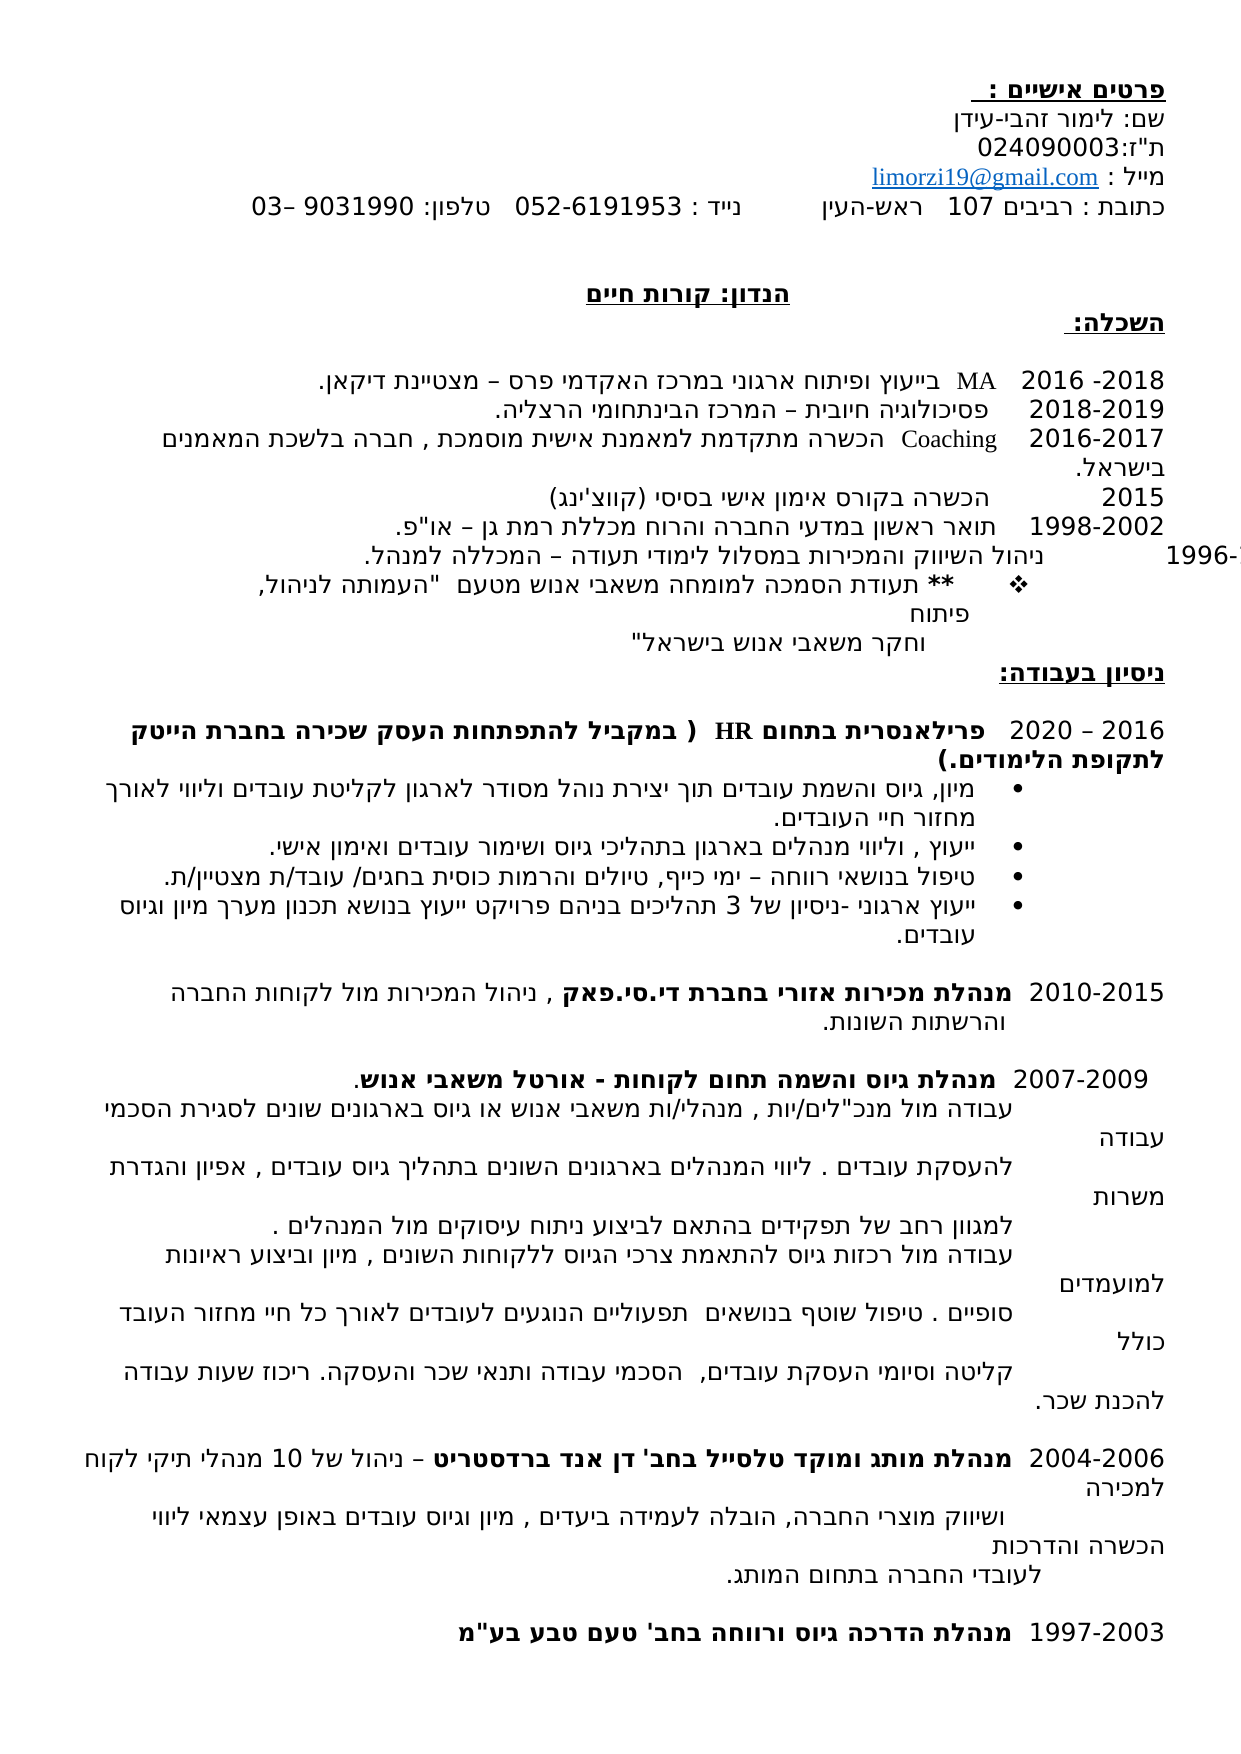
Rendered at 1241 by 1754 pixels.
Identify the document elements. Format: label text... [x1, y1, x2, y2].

text ניסיון בעבודה: [75, 658, 1165, 687]
list טיפול בנושאי רווחה – ימי כייף, טיולים והרמות כוסית בחגים/ עובד/ת מצטיין/ת. [75, 862, 1014, 891]
text 1997-2003 מנהלת הדרכה גיוס ורווחה בחב' טעם טבע בע"מ [75, 1618, 1165, 1647]
list ייעוץ ארגוני -ניסיון של 3 תהליכים בניהם פרויקט ייעוץ בנושא תכנון מערך מיון וגיוס עובדים. [75, 891, 1014, 949]
text ת"ז:024090003 [75, 133, 1165, 162]
list ייעוץ , וליווי מנהלים בארגון בתהליכי גיוס ושימור עובדים ואימון אישי. [75, 832, 1014, 862]
text כתובת : רביבים 107 ראש-העין נייד : 052-6191953 טלפון: 9031990 –03 [75, 192, 1165, 250]
text לעובדי החברה בתחום המותג. [75, 1560, 1090, 1589]
text עבודה מול מנכ"לים/יות , מנהלי/ות משאבי אנוש או גיוס בארגונים שונים לסגירת הסכמי עבודה [75, 1094, 1165, 1152]
text והרשתות השונות. [75, 1007, 1165, 1036]
text עבודה מול רכזות גיוס להתאמת צרכי הגיוס ללקוחות השונים , מיון וביצוע ראיונות למועמדים [75, 1240, 1165, 1298]
text סופיים . טיפול שוטף בנושאים תפעוליים הנוגעים לעובדים לאורך כל חיי מחזור העובד כולל [75, 1298, 1165, 1357]
text להעסקת עובדים . ליווי המנהלים בארגונים השונים בתהליך גיוס עובדים , אפיון והגדרת משרות [75, 1152, 1165, 1211]
text וחקר משאבי אנוש בישראל" [195, 629, 970, 658]
list ** תעודת הסמכה למומחה משאבי אנוש מטעם "העמותה לניהול, פיתוח [195, 570, 1007, 629]
text פרטים אישיים : [75, 75, 1165, 104]
text הנדון: קורות חיים [75, 279, 940, 308]
text השכלה: [75, 308, 1165, 337]
text 2016-2017 Coaching הכשרה מתקדמת למאמנת אישית מוסמכת , חברה בלשכת המאמנים בישראל. [75, 424, 1165, 483]
text 2016 – 2020 פרילאנסרית בתחום HR ( במקביל להתפתחות העסק שכירה בחברת הייטק לתקופת הלימודים.) [75, 716, 1165, 774]
text 2015 הכשרה בקורס אימון אישי בסיסי (קווצ'ינג) [75, 483, 1165, 512]
text קליטה וסיומי העסקת עובדים, הסכמי עבודה ותנאי שכר והעסקה. ריכוז שעות עבודה להכנת שכר. [75, 1357, 1165, 1415]
text ושיווק מוצרי החברה, הובלה לעמידה ביעדים , מיון וגיוס עובדים באופן עצמאי ליווי הכשרה והדרכות [75, 1502, 1165, 1560]
text 2007-2009 מנהלת גיוס והשמה תחום לקוחות - אורטל משאבי אנוש. [75, 1065, 1165, 1094]
text שם: לימור זהבי-עידן [75, 104, 1165, 133]
text למגוון רחב של תפקידים בהתאם לביצוע ניתוח עיסוקים מול המנהלים . [75, 1211, 1165, 1240]
text 2010-2015 מנהלת מכירות אזורי בחברת די.סי.פאק , ניהול המכירות מול לקוחות החברה [75, 978, 1165, 1007]
text 2004-2006 מנהלת מותג ומוקד טלסייל בחב' דן אנד ברדסטריט – ניהול של 10 מנהלי תיקי לקוח למכירה [75, 1444, 1165, 1502]
text 1998-2002 תואר ראשון במדעי החברה והרוח מכללת רמת גן – או"פ. [195, 512, 1165, 541]
list מיון, גיוס והשמת עובדים תוך יצירת נוהל מסודר לארגון לקליטת עובדים וליווי לאורך מחזור חיי העובדים. [75, 774, 1014, 832]
text 2018- 2016 MA בייעוץ ופיתוח ארגוני במרכז האקדמי פרס – מצטיינת דיקאן. [75, 366, 1165, 395]
text 2018-2019 פסיכולוגיה חיובית – המרכז הבינתחומי הרצליה. [75, 395, 1165, 424]
text מייל : limorzi19@gmail.com [75, 162, 1165, 192]
list ניהול השיווק והמכירות במסלול לימודי תעודה – המכללה למנהל. [75, 541, 1165, 570]
